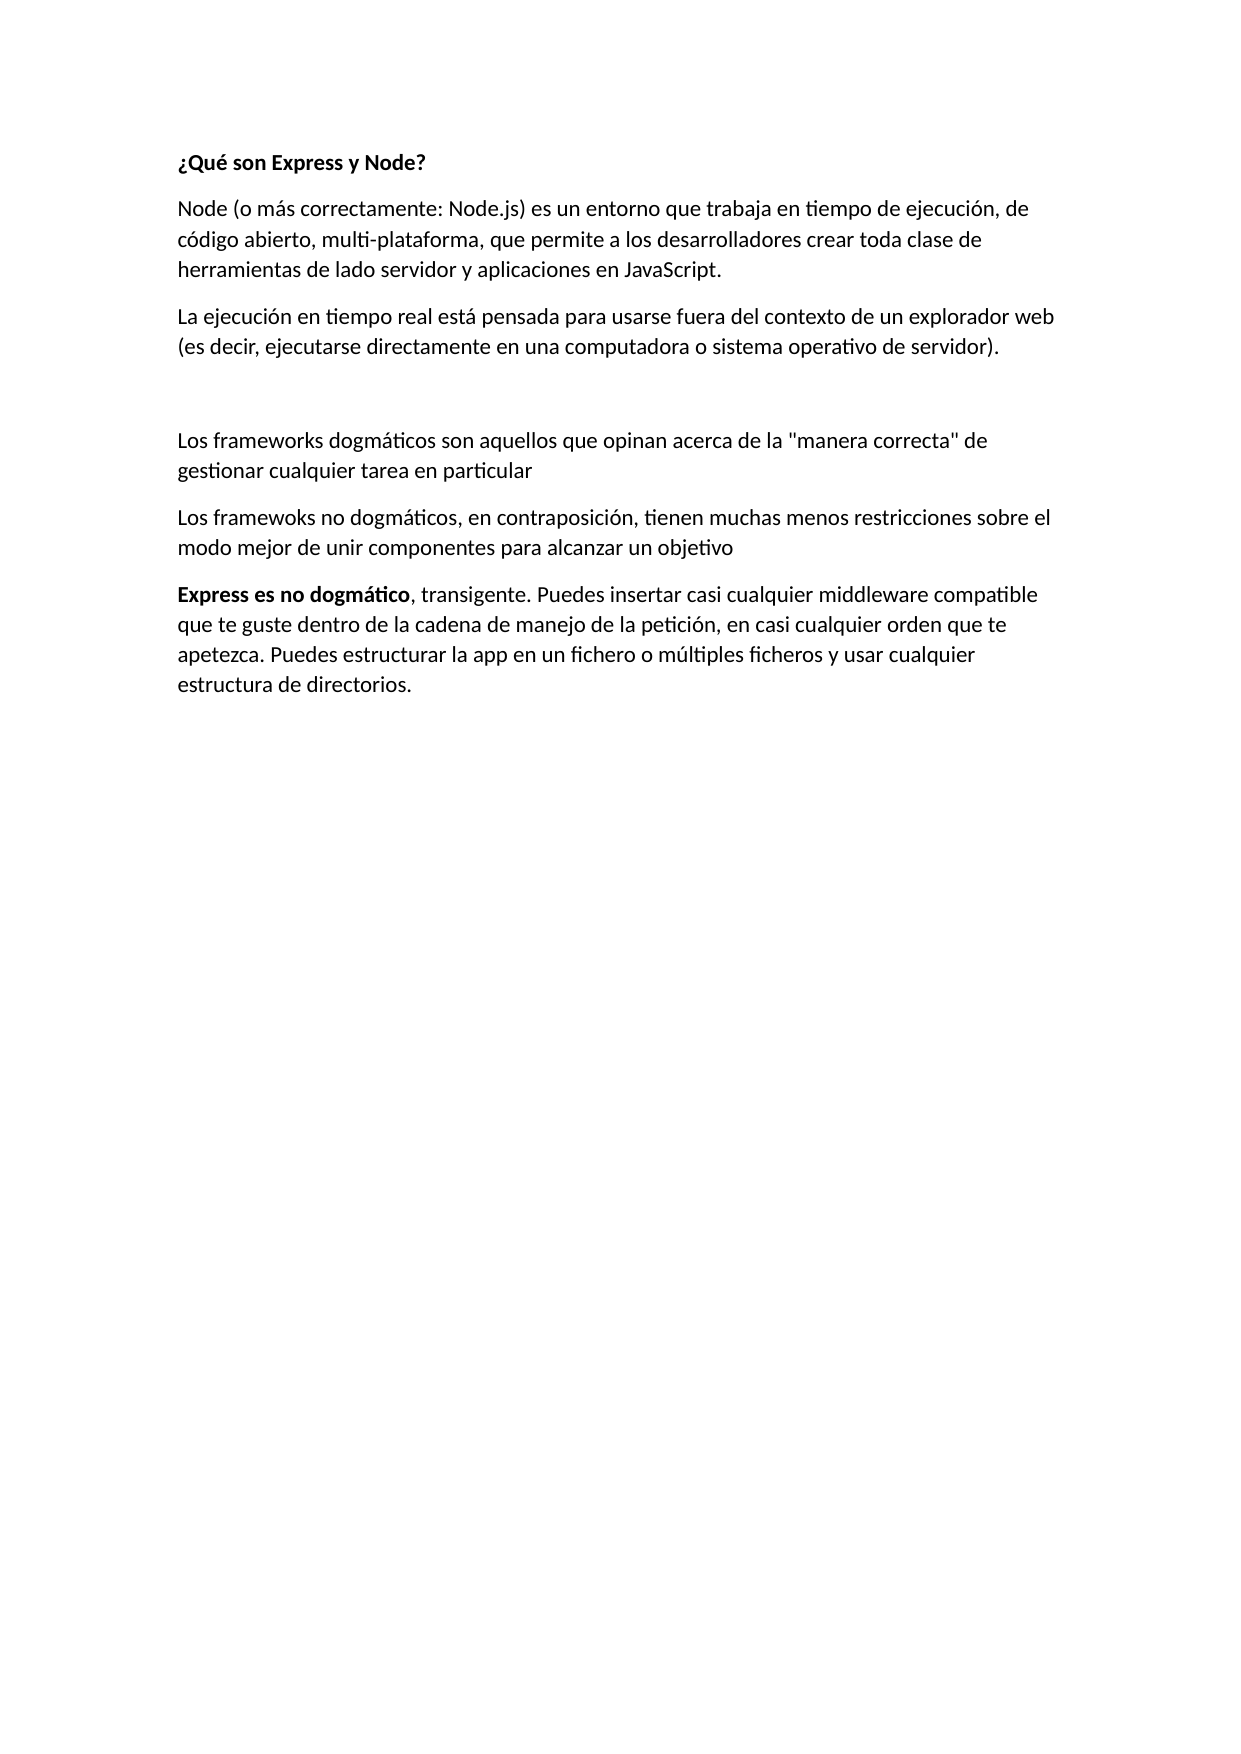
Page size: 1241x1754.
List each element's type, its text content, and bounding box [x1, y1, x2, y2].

text Los frameworks dogmáticos son aquellos que opinan acerca de la "manera correcta" de gestionar cualquier tarea en particular [177, 426, 1063, 484]
text La ejecución en tiempo real está pensada para usarse fuera del contexto de un explorador web (es decir, ejecutarse directamente en una computadora o sistema operativo de servidor). [177, 302, 1063, 360]
text Express es no dogmático, transigente. Puedes insertar casi cualquier middleware compatible que te guste dentro de la cadena de manejo de la petición, en casi cualquier orden que te apetezca. Puedes estructurar la app en un fichero o múltiples ficheros y usar cualquier estructura de directorios. [177, 580, 1063, 698]
text Los framewoks no dogmáticos, en contraposición, tienen muchas menos restricciones sobre el modo mejor de unir componentes para alcanzar un objetivo [177, 503, 1063, 561]
text ¿Qué son Express y Node? [177, 148, 1063, 176]
text Node (o más correctamente: Node.js) es un entorno que trabaja en tiempo de ejecución, de código abierto, multi-plataforma, que permite a los desarrolladores crear toda clase de herramientas de lado servidor y aplicaciones en JavaScript. [177, 194, 1063, 283]
